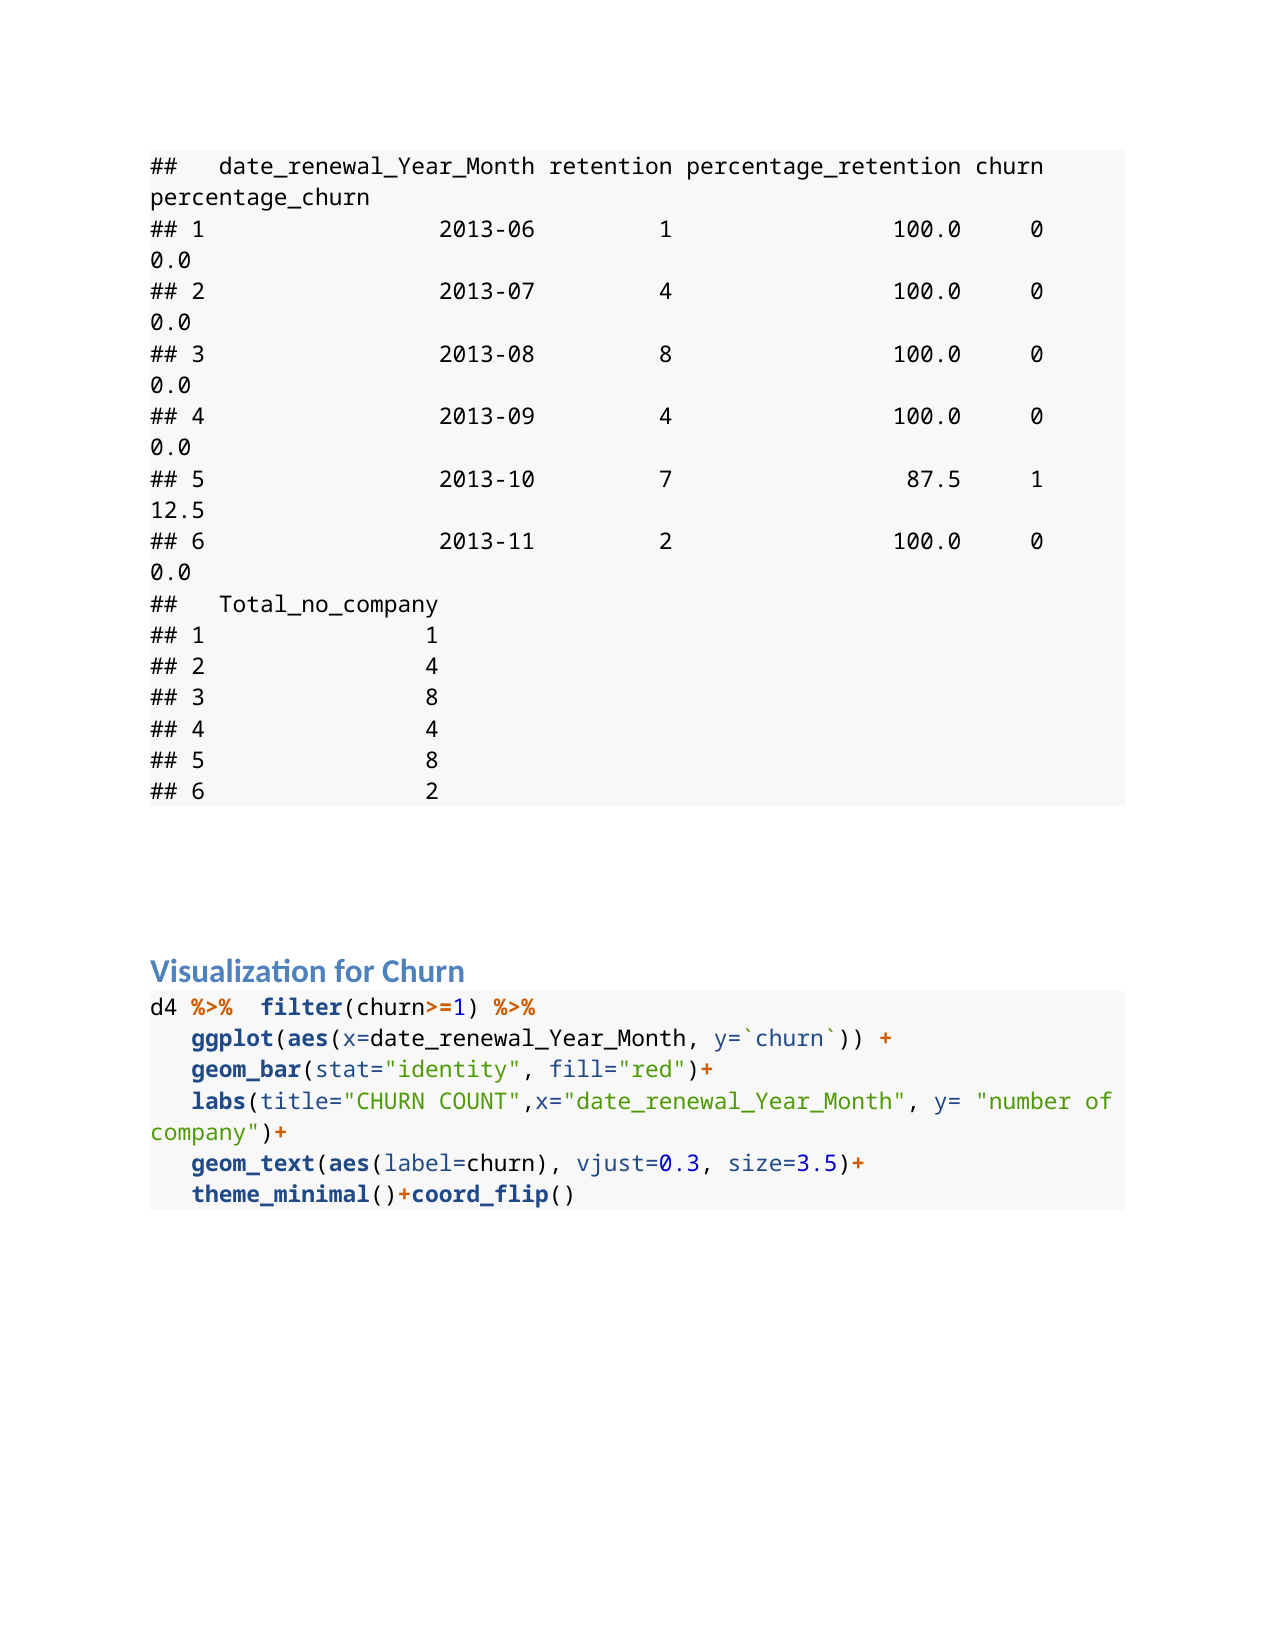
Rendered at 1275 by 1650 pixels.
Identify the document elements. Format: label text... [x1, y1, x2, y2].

text d4 %>% filter(churn>=1) %>% ggplot(aes(x=date_renewal_Year_Month, y=`churn`)) + geom_bar(stat="identity", fill="red")+ labs(title="CHURN COUNT",x="date_renewal_Year_Month", y= "number of company")+ geom_text(aes(label=churn), vjust=0.3, size=3.5)+ theme_minimal()+coord_flip() [150, 991, 1125, 1210]
text ## date_renewal_Year_Month retention percentage_retention churn percentage_churn ## 1 2013-06 1 100.0 0 0.0 ## 2 2013-07 4 100.0 0 0.0 ## 3 2013-08 8 100.0 0 0.0 ## 4 2013-09 4 100.0 0 0.0 ## 5 2013-10 7 87.5 1 12.5 ## 6 2013-11 2 100.0 0 0.0 ## Total_no_company ## 1 1 ## 2 4 ## 3 8 ## 4 4 ## 5 8 ## 6 2 [150, 150, 1125, 806]
subtitle Visualization for Churn [150, 950, 1125, 991]
